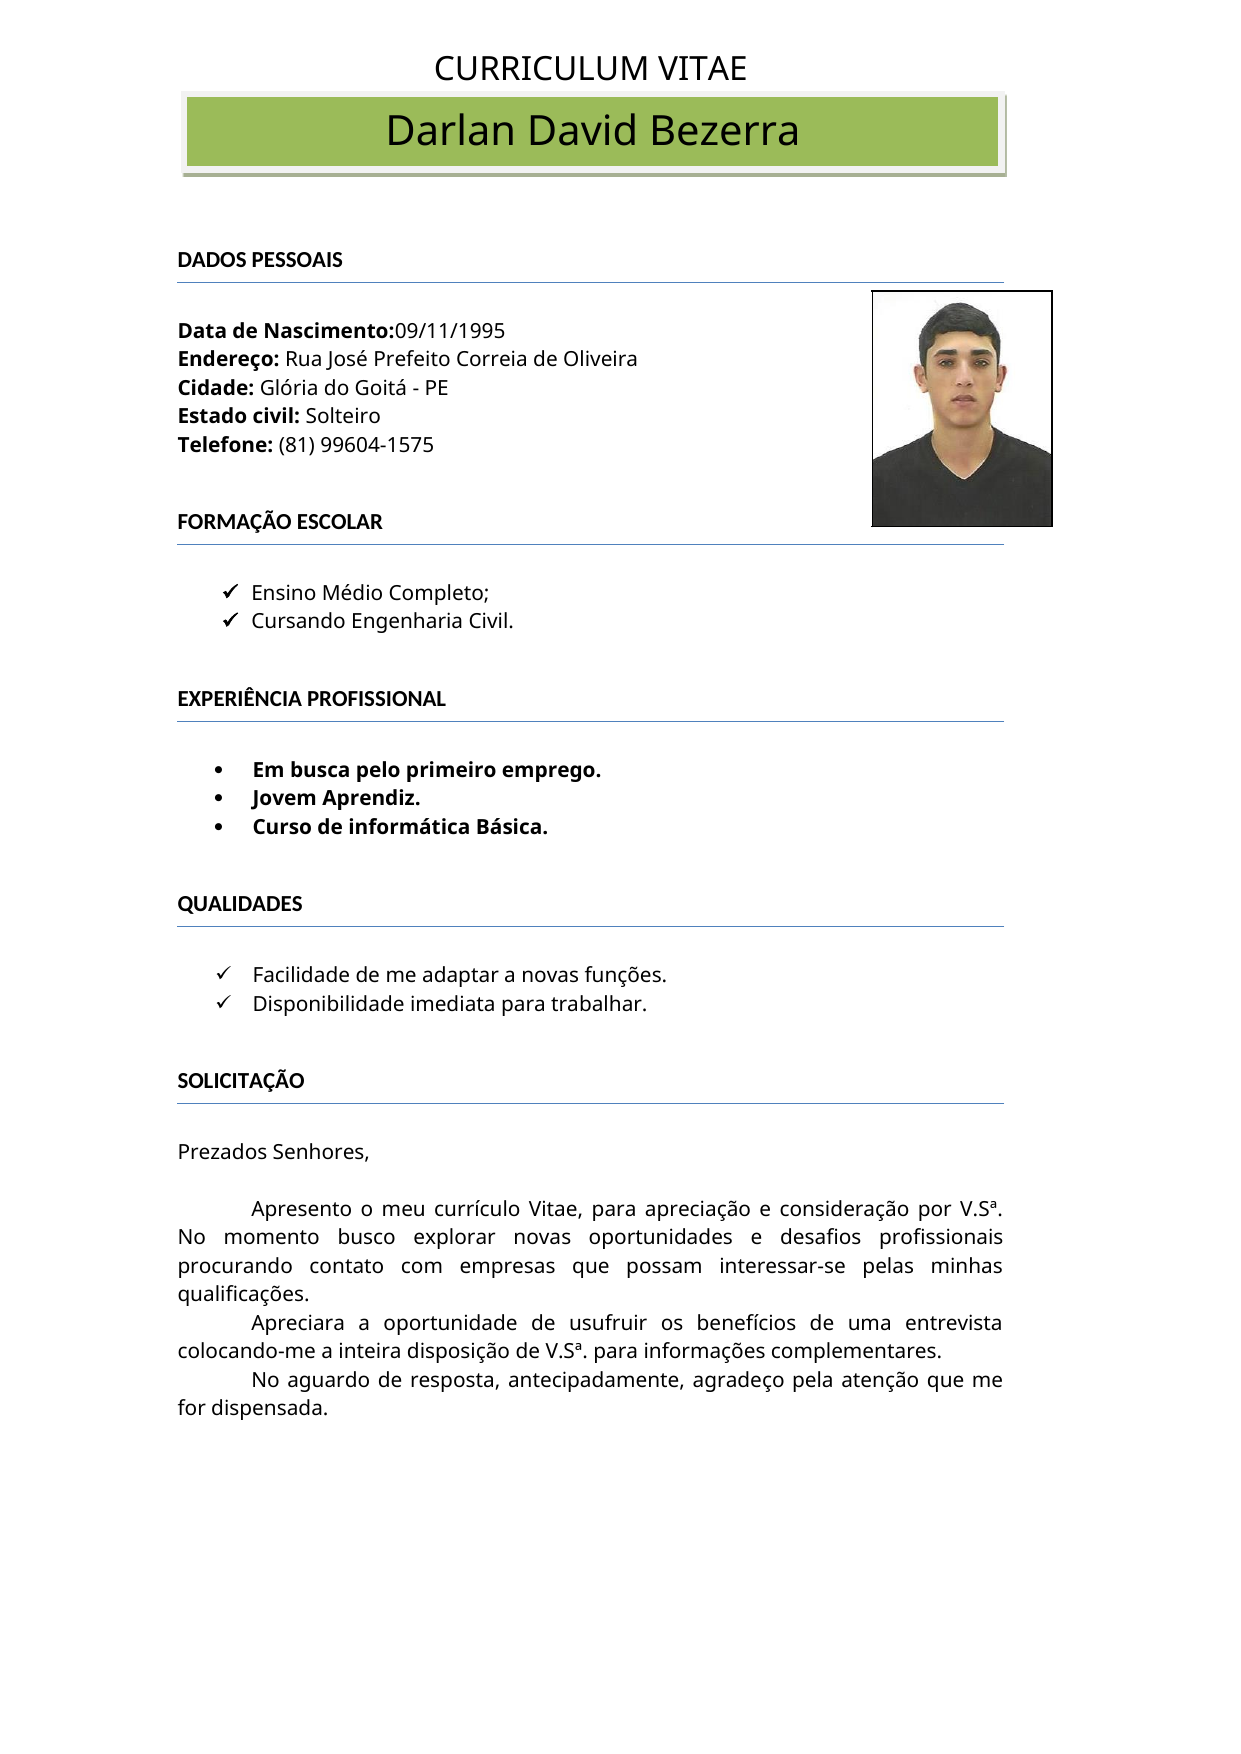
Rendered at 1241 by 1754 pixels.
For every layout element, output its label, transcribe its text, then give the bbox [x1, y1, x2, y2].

text Prezados Senhores, [177, 1137, 1004, 1166]
text Apreciara a oportunidade de usufruir os benefícios de uma entrevista colocando-me a inteira disposição de V.Sª. para informações complementares. [177, 1308, 1004, 1365]
list Curso de informática Básica. [215, 812, 1004, 840]
list Facilidade de me adaptar a novas funções. [215, 960, 1004, 989]
picture [873, 292, 1051, 526]
list Em busca pelo primeiro emprego. [215, 755, 1004, 783]
text Telefone: (81) 99604-1575 [177, 430, 1004, 458]
text CURRICULUM VITAE [177, 44, 1004, 90]
text Cidade: Glória do Goitá - PE [177, 373, 1004, 401]
text SOLICITAÇÃO [177, 1066, 1004, 1103]
text Data de Nascimento:09/11/1995 [177, 316, 1004, 344]
text QUALIDADES [177, 889, 1004, 926]
text EXPERIÊNCIA PROFISSIONAL [177, 684, 1004, 721]
text Apresento o meu currículo Vitae, para apreciação e consideração por V.Sª. No momento busco explorar novas oportunidades e desafios profissionais procurando contato com empresas que possam interessar-se pelas minhas qualificações. [177, 1194, 1004, 1308]
text No aguardo de resposta, antecipadamente, agradeço pela atenção que me for dispensada. [177, 1365, 1004, 1422]
list Disponibilidade imediata para trabalhar. [215, 989, 1004, 1017]
list Cursando Engenharia Civil. [177, 607, 1004, 635]
text Endereço: Rua José Prefeito Correia de Oliveira [177, 344, 1004, 373]
text Estado civil: Solteiro [177, 401, 1004, 430]
list Ensino Médio Completo; [177, 578, 1004, 607]
text DADOS PESSOAIS [177, 245, 1004, 282]
list Jovem Aprendiz. [215, 783, 1004, 812]
text FORMAÇÃO ESCOLAR [177, 507, 1004, 544]
